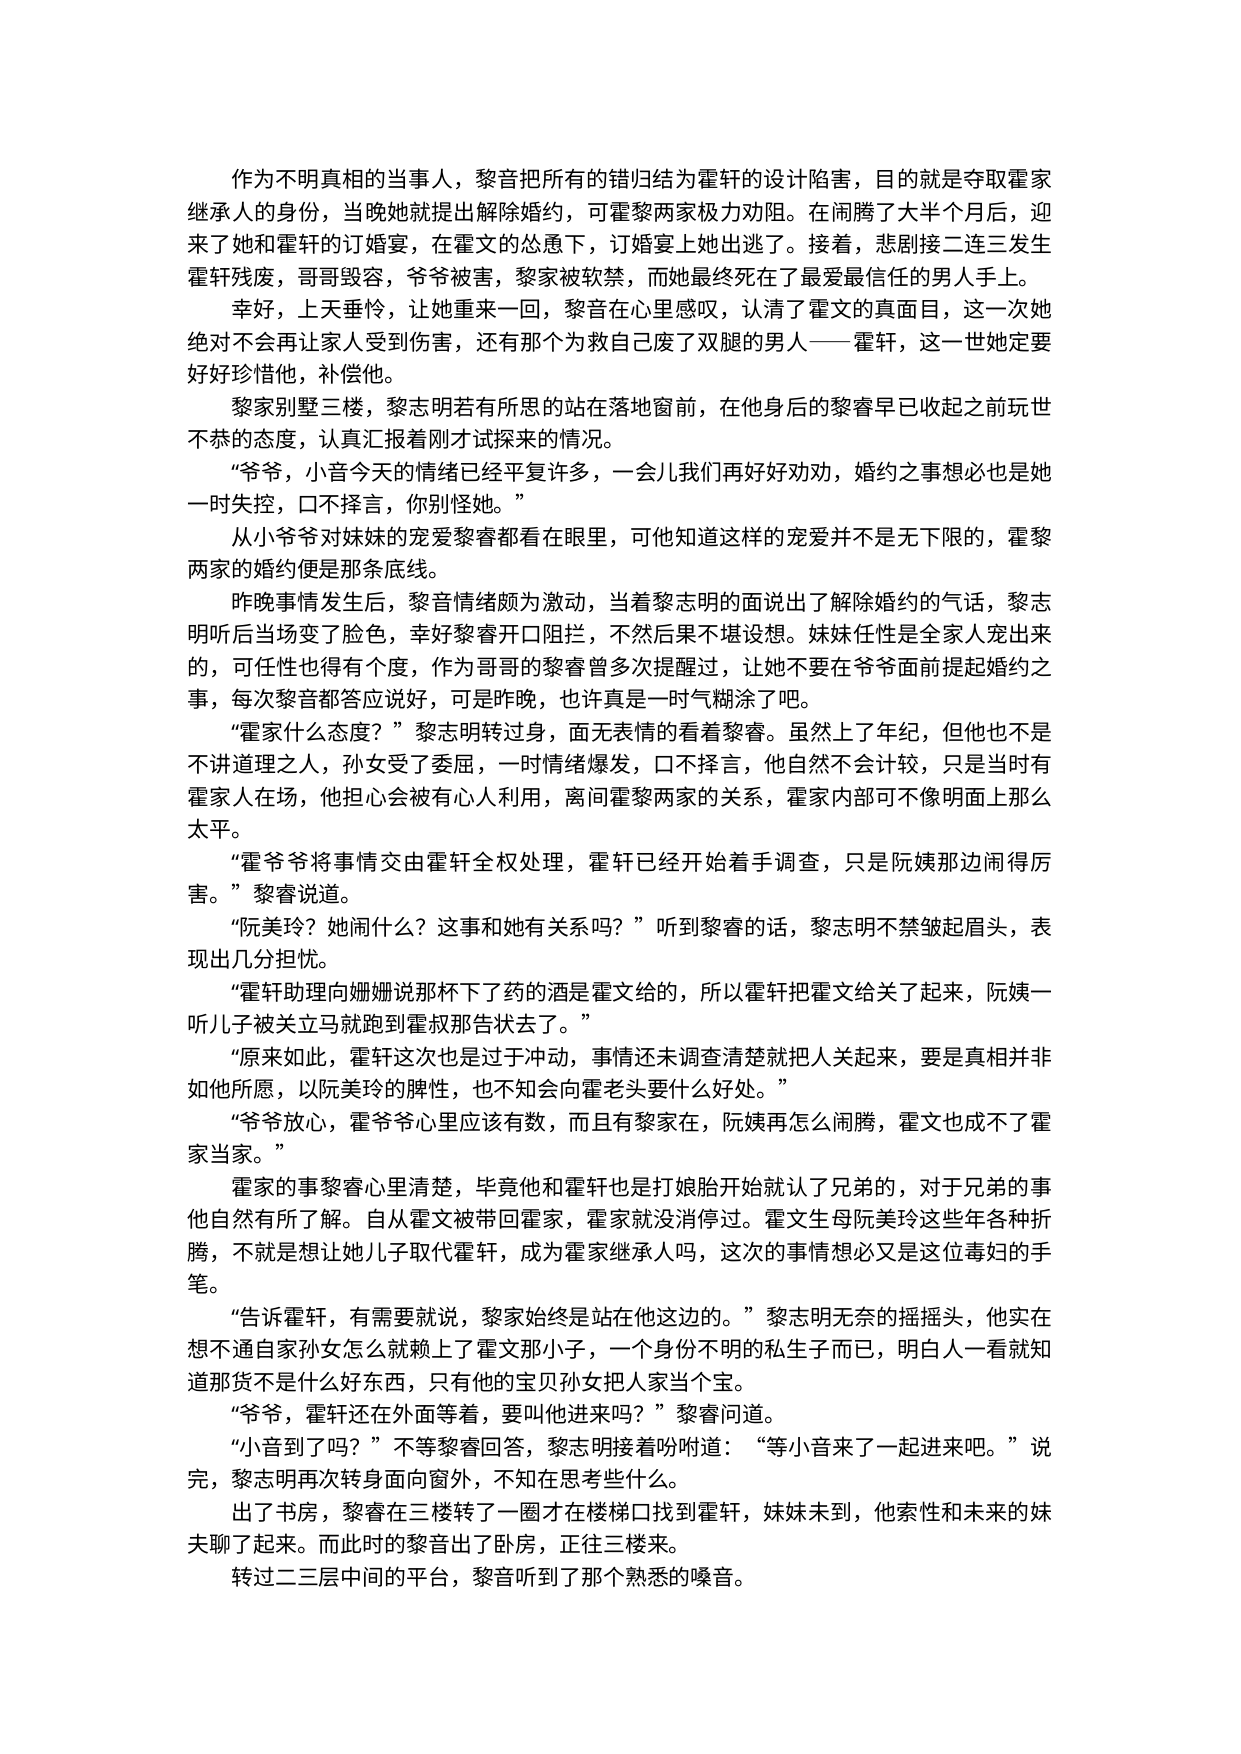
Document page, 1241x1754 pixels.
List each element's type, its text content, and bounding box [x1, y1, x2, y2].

text 黎家别墅三楼，黎志明若有所思的站在落地窗前，在他身后的黎睿早已收起之前玩世不恭的态度，认真汇报着刚才试探来的情况。 [187, 389, 1053, 454]
text 幸好，上天垂怜，让她重来一回，黎音在心里感叹，认清了霍文的真面目，这一次她绝对不会再让家人受到伤害，还有那个为救自己废了双腿的男人——霍轩，这一世她定要好好珍惜他，补偿他。 [187, 292, 1053, 389]
text 出了书房，黎睿在三楼转了一圈才在楼梯口找到霍轩，妹妹未到，他索性和未来的妹夫聊了起来。而此时的黎音出了卧房，正往三楼来。 [187, 1494, 1053, 1559]
text “小音到了吗？”不等黎睿回答，黎志明接着吩咐道：“等小音来了一起进来吧。”说完，黎志明再次转身面向窗外，不知在思考些什么。 [187, 1429, 1053, 1494]
text “霍家什么态度？”黎志明转过身，面无表情的看着黎睿。虽然上了年纪，但他也不是不讲道理之人，孙女受了委屈，一时情绪爆发，口不择言，他自然不会计较，只是当时有霍家人在场，他担心会被有心人利用，离间霍黎两家的关系，霍家内部可不像明面上那么太平。 [187, 714, 1053, 844]
text 霍家的事黎睿心里清楚，毕竟他和霍轩也是打娘胎开始就认了兄弟的，对于兄弟的事他自然有所了解。自从霍文被带回霍家，霍家就没消停过。霍文生母阮美玲这些年各种折腾，不就是想让她儿子取代霍轩，成为霍家继承人吗，这次的事情想必又是这位毒妇的手笔。 [187, 1169, 1053, 1299]
text “阮美玲？她闹什么？这事和她有关系吗？”听到黎睿的话，黎志明不禁皱起眉头，表现出几分担忧。 [187, 909, 1053, 974]
text “霍轩助理向姗姗说那杯下了药的酒是霍文给的，所以霍轩把霍文给关了起来，阮姨一听儿子被关立马就跑到霍叔那告状去了。” [187, 974, 1053, 1039]
text 作为不明真相的当事人，黎音把所有的错归结为霍轩的设计陷害，目的就是夺取霍家继承人的身份，当晚她就提出解除婚约，可霍黎两家极力劝阻。在闹腾了大半个月后，迎来了她和霍轩的订婚宴，在霍文的怂恿下，订婚宴上她出逃了。接着，悲剧接二连三发生，霍轩残废，哥哥毁容，爷爷被害，黎家被软禁，而她最终死在了最爱最信任的男人手上。 [187, 162, 1053, 292]
text “爷爷，霍轩还在外面等着，要叫他进来吗？”黎睿问道。 [187, 1397, 1053, 1429]
text “爷爷，小音今天的情绪已经平复许多，一会儿我们再好好劝劝，婚约之事想必也是她一时失控，口不择言，你别怪她。” [187, 454, 1053, 519]
text “告诉霍轩，有需要就说，黎家始终是站在他这边的。”黎志明无奈的摇摇头，他实在想不通自家孙女怎么就赖上了霍文那小子，一个身份不明的私生子而已，明白人一看就知道那货不是什么好东西，只有他的宝贝孙女把人家当个宝。 [187, 1299, 1053, 1397]
text “爷爷放心，霍爷爷心里应该有数，而且有黎家在，阮姨再怎么闹腾，霍文也成不了霍家当家。” [187, 1104, 1053, 1169]
text “原来如此，霍轩这次也是过于冲动，事情还未调查清楚就把人关起来，要是真相并非如他所愿，以阮美玲的脾性，也不知会向霍老头要什么好处。” [187, 1039, 1053, 1104]
text 昨晚事情发生后，黎音情绪颇为激动，当着黎志明的面说出了解除婚约的气话，黎志明听后当场变了脸色，幸好黎睿开口阻拦，不然后果不堪设想。妹妹任性是全家人宠出来的，可任性也得有个度，作为哥哥的黎睿曾多次提醒过，让她不要在爷爷面前提起婚约之事，每次黎音都答应说好，可是昨晚，也许真是一时气糊涂了吧。 [187, 584, 1053, 714]
text “霍爷爷将事情交由霍轩全权处理，霍轩已经开始着手调查，只是阮姨那边闹得厉害。”黎睿说道。 [187, 844, 1053, 909]
text 转过二三层中间的平台，黎音听到了那个熟悉的嗓音。 [187, 1559, 1053, 1592]
text 从小爷爷对妹妹的宠爱黎睿都看在眼里，可他知道这样的宠爱并不是无下限的，霍黎两家的婚约便是那条底线。 [187, 519, 1053, 584]
